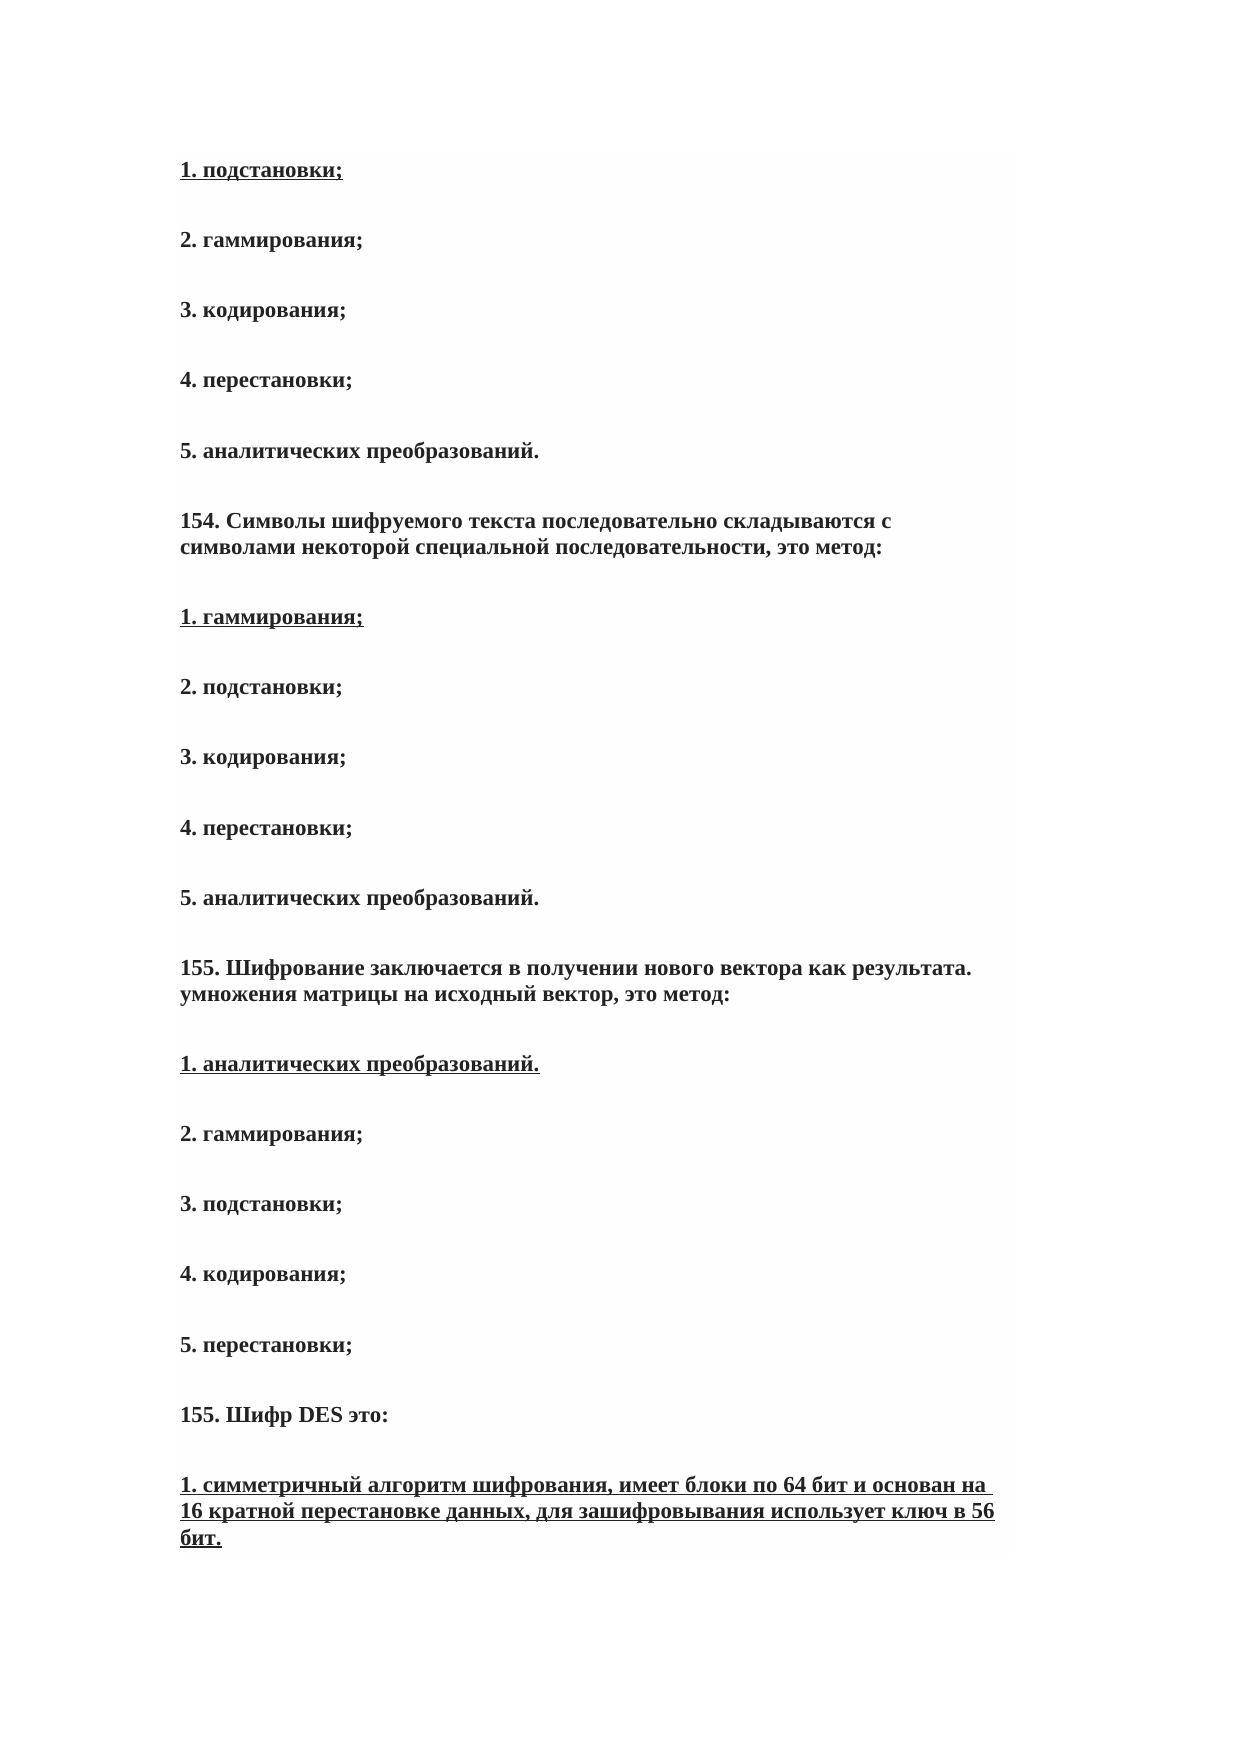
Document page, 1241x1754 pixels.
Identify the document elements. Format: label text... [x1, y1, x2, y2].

text 5. аналитических преобразований. [180, 877, 1011, 916]
text 1. гаммирования; [180, 597, 1011, 636]
text 3. кодирования; [180, 290, 1011, 329]
text 155. Шифр DES это: [180, 1394, 1011, 1433]
text 154. Символы шифруемого текста последовательно складываются с символами некоторой специальной последовательности, это метод: [180, 501, 1011, 566]
text 5. аналитических преобразований. [180, 430, 1011, 469]
text 2. гаммирования; [180, 1114, 1011, 1153]
text 4. перестановки; [180, 360, 1011, 399]
text 1. аналитических преобразований. [180, 1044, 1011, 1083]
text 4. перестановки; [180, 807, 1011, 846]
text 1. симметричный алгоритм шифрования, имеет блоки по 64 бит и основан на 16 кратной перестановке данных, для зашифровывания использует ключ в 56 бит. [180, 1464, 1011, 1556]
text 3. подстановки; [180, 1184, 1011, 1223]
text 155. Шифрование заключается в получении нового вектора как результата. умножения матрицы на исходный вектор, это метод: [180, 947, 1011, 1013]
text 1. подстановки; [180, 150, 1011, 189]
text 3. кодирования; [180, 737, 1011, 776]
text 2. подстановки; [180, 667, 1011, 706]
text 2. гаммирования; [180, 220, 1011, 259]
text 5. перестановки; [180, 1324, 1011, 1363]
text 4. кодирования; [180, 1254, 1011, 1293]
